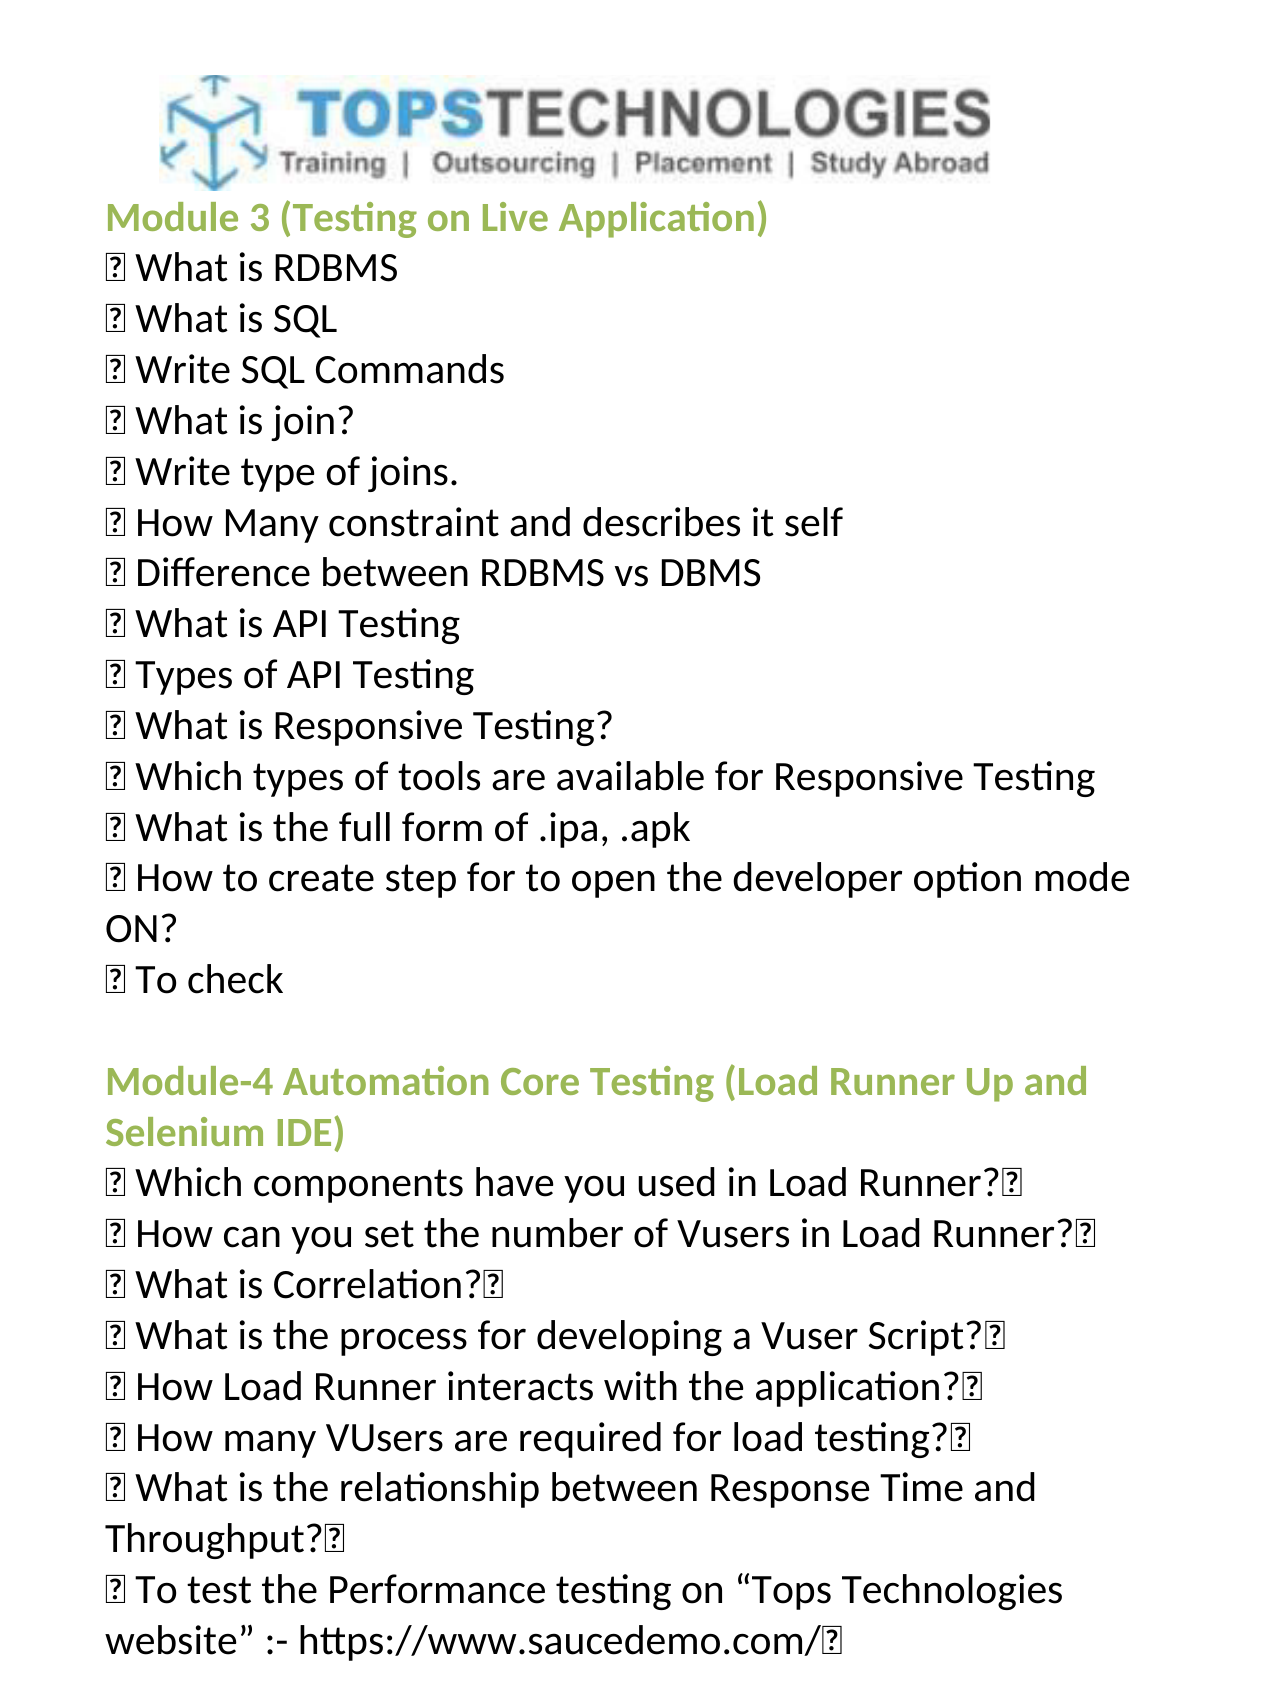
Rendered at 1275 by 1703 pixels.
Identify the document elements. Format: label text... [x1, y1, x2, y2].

text  What is the full form of .ipa, .apk [105, 801, 1151, 851]
text  Which components have you used in Load Runner? [105, 1156, 1151, 1207]
text  How Many constraint and describes it self [105, 496, 1151, 546]
text  Write type of joins. [105, 445, 1151, 496]
text  What is the process for developing a Vuser Script? [105, 1309, 1151, 1360]
text  What is Responsive Testing? [105, 699, 1151, 750]
text  To test the Performance testing on “Tops Technologies website” :- https://www.saucedemo.com/ [105, 1563, 1151, 1665]
text  How many VUsers are required for load testing? [105, 1411, 1151, 1461]
text  Difference between RDBMS vs DBMS [105, 546, 1151, 597]
text  To check [105, 953, 1151, 1004]
text  What is Correlation? [105, 1258, 1151, 1309]
text Module 3 (Testing on Live Application) [105, 191, 1151, 241]
text  What is join? [105, 394, 1151, 445]
text  What is API Testing [105, 597, 1151, 648]
text  What is SQL [105, 292, 1151, 343]
text  Types of API Testing [105, 648, 1151, 699]
text  How can you set the number of Vusers in Load Runner? [105, 1207, 1151, 1258]
text  How Load Runner interacts with the application? [105, 1360, 1151, 1411]
text  How to create step for to open the developer option mode ON? [105, 851, 1151, 953]
text  Write SQL Commands [105, 343, 1151, 394]
text  What is RDBMS [105, 241, 1151, 292]
text Module-4 Automation Core Testing (Load Runner Up and Selenium IDE) [105, 1055, 1151, 1156]
text  Which types of tools are available for Responsive Testing [105, 750, 1151, 801]
text  What is the relationship between Response Time and Throughput? [105, 1461, 1151, 1563]
